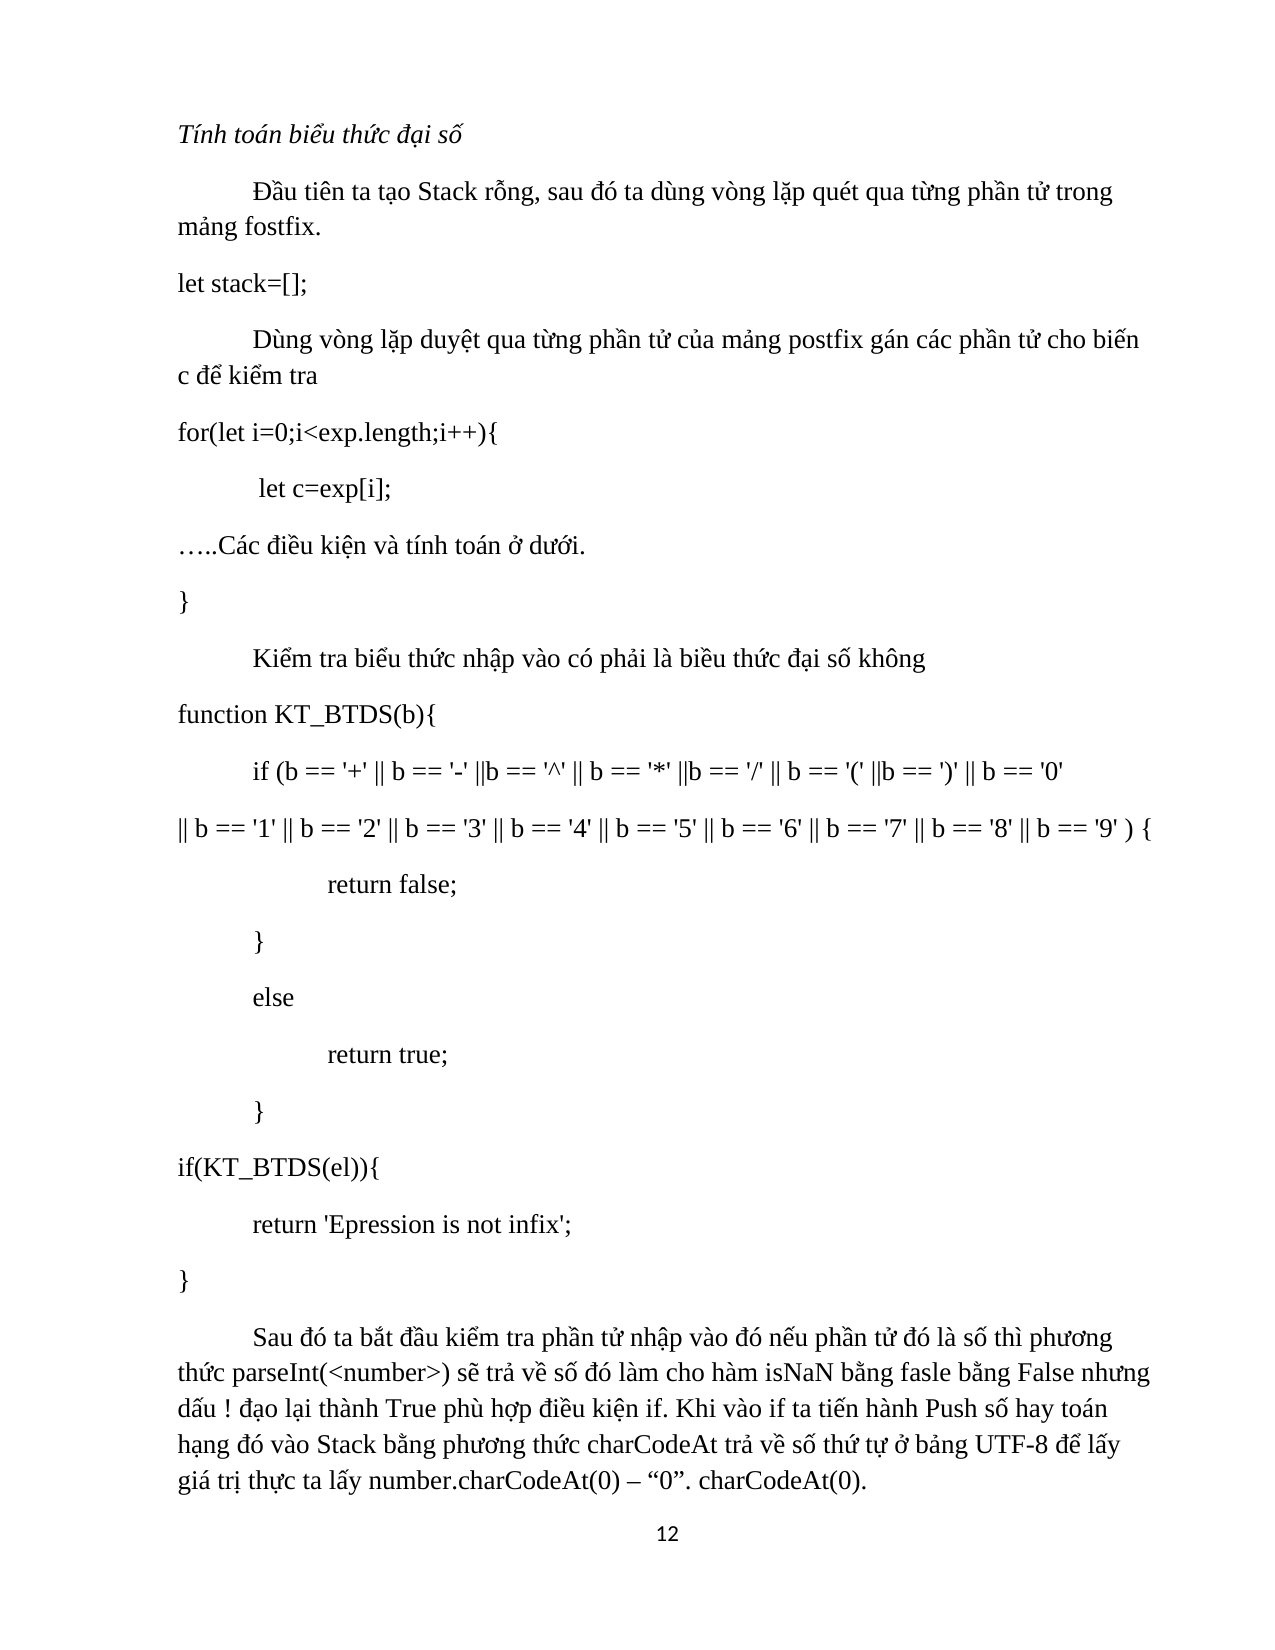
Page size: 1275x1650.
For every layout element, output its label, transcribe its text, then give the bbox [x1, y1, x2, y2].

text else [177, 981, 1157, 1013]
text Dùng vòng lặp duyệt qua từng phần tử của mảng postfix gán các phần tử cho biến c để kiểm tra [177, 323, 1157, 390]
text Đầu tiên ta tạo Stack rỗng, sau đó ta dùng vòng lặp quét qua từng phần tử trong mảng fostfix. [177, 175, 1157, 242]
text function KT_BTDS(b){ [177, 699, 1157, 730]
text let c=exp[i]; [177, 472, 1157, 503]
text if (b == '+' || b == '-' ||b == '^' || b == '*' ||b == '/' || b == '(' ||b == ')' || b == '0' [177, 755, 1157, 786]
text || b == '1' || b == '2' || b == '3' || b == '4' || b == '5' || b == '6' || b == '7' || b == '8' || b == '9' ) { [177, 812, 1157, 843]
text } [177, 925, 1157, 956]
text if(KT_BTDS(el)){ [177, 1151, 1157, 1182]
text return false; [177, 868, 1157, 899]
text Tính toán biểu thức đại số [177, 118, 1157, 149]
text } [177, 1264, 1157, 1295]
text } [177, 586, 1157, 617]
text …..Các điều kiện và tính toán ở dưới. [177, 529, 1157, 560]
text return 'Epression is not infix'; [177, 1208, 1157, 1239]
text Kiểm tra biểu thức nhập vào có phải là biều thức đại số không [177, 642, 1157, 673]
text for(let i=0;i<exp.length;i++){ [177, 416, 1157, 447]
text let stack=[]; [177, 267, 1157, 298]
text } [177, 1094, 1157, 1126]
text Sau đó ta bắt đầu kiểm tra phần tử nhập vào đó nếu phần tử đó là số thì phương thức parseInt(<number>) sẽ trả về số đó làm cho hàm isNaN bằng fasle bằng False nhưng dấu ! đạo lại thành True phù hợp điều kiện if. Khi vào if ta tiến hành Push số hay toán hạng đó vào Stack bằng phương thức charCodeAt trả về số thứ tự ở bảng UTF-8 để lấy giá trị thực ta lấy number.charCodeAt(0) – “0”. charCodeAt(0). [177, 1321, 1157, 1495]
text return true; [177, 1038, 1157, 1069]
